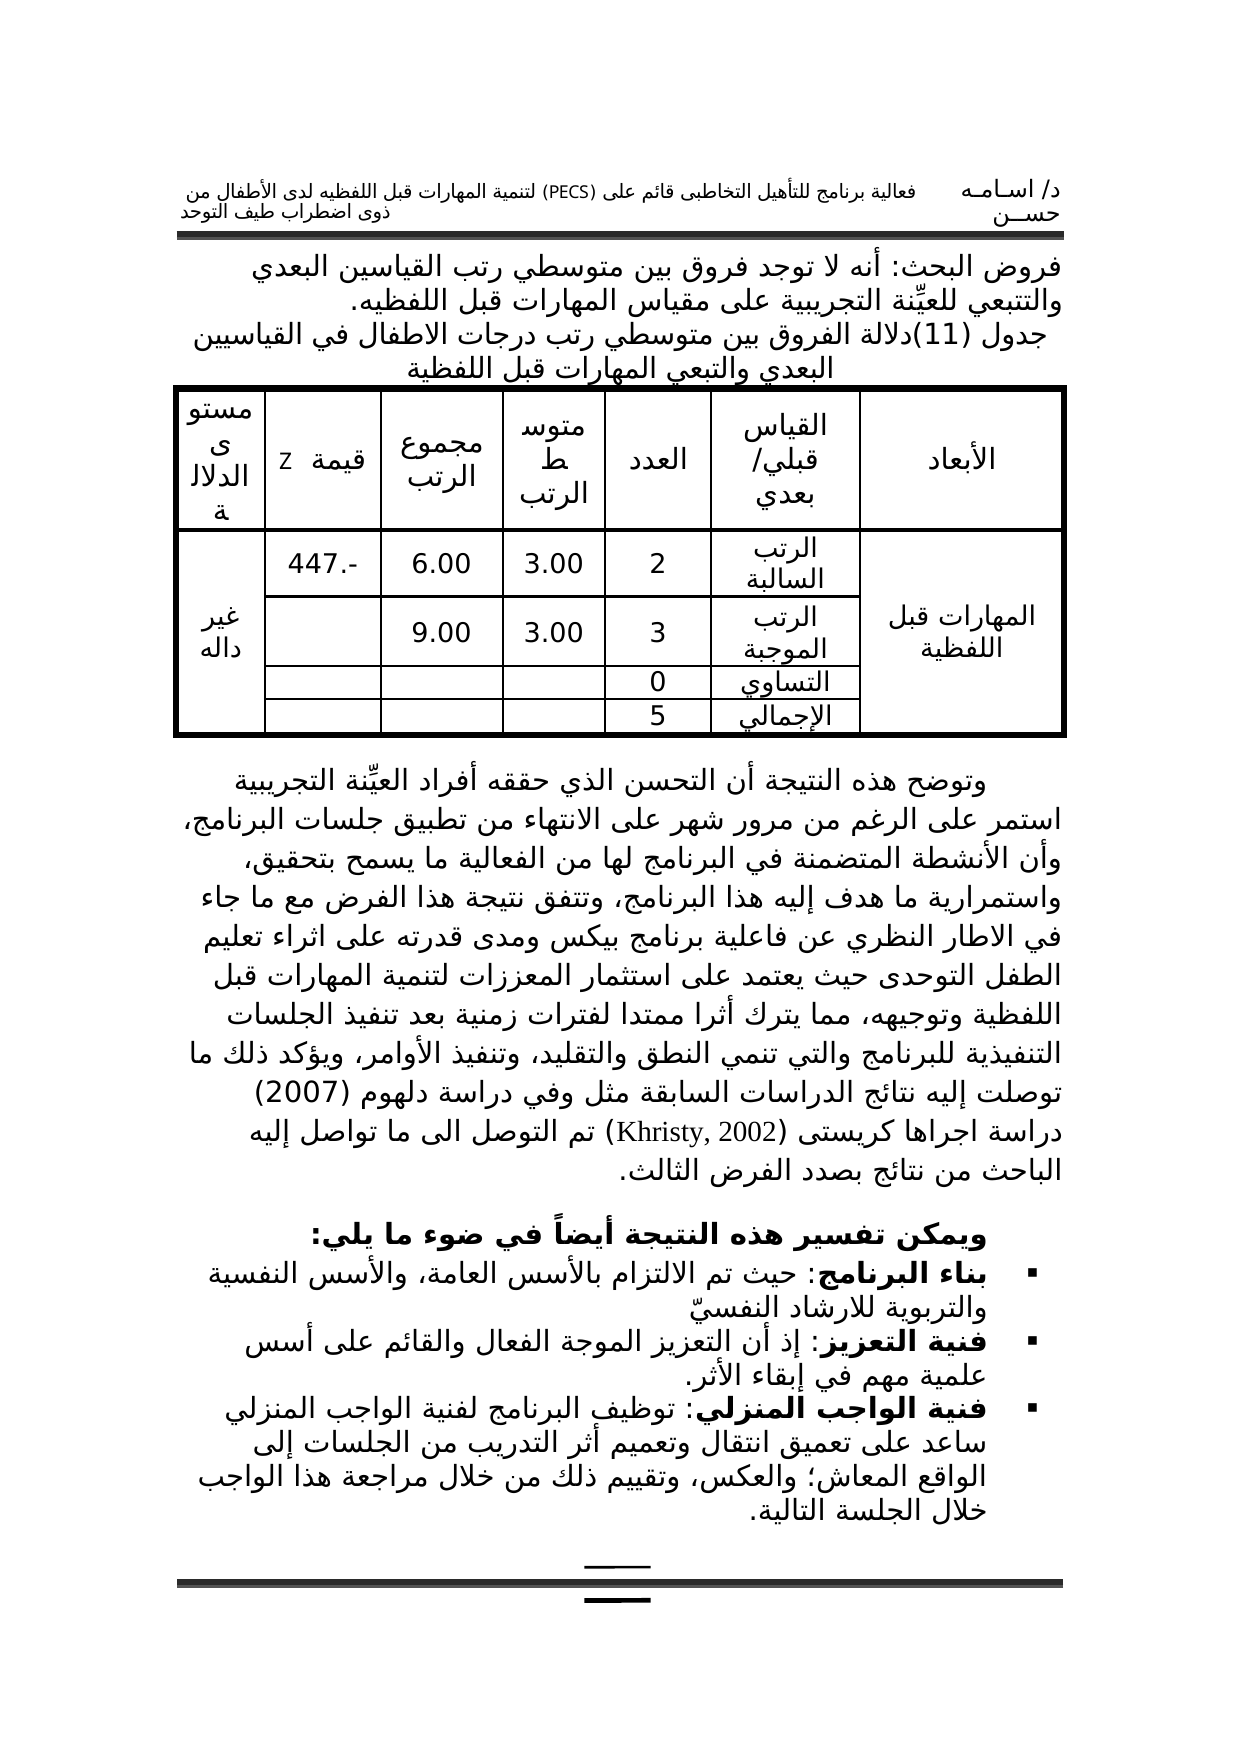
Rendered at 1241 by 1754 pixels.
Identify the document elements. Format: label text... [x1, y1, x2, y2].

table_cell 5 [606, 700, 710, 732]
table_cell [266, 598, 380, 665]
table_cell 2 [606, 532, 710, 595]
text ويمكن تفسير هذه النتيجة أيضاً في ضوء ما يلي: [177, 1217, 1063, 1251]
table_cell [266, 667, 380, 698]
text وتوضح هذه النتيجة أن التحسن الذي حققه أفراد العيِّنة التجريبية استمر على الرغم من مرور شهر على الانتهاء من تطبيق جلسات البرنامج، وأن الأنشطة المتضمنة في البرنامج لها من الفعالية ما يسمح بتحقيق، واستمرارية ما هدف إليه هذا البرنامج، وتتفق نتيجة هذا الفرض مع ما جاء في الاطار النظري عن فاعلية برنامج بيكس ومدى قدرته على اثراء تعليم الطفل التوحدى حيث يعتمد على استثمار المعززات لتنمية المهارات قبل اللفظية وتوجيهه، مما يترك أثرا ممتدا لفترات زمنية بعد تنفيذ الجلسات التنفيذية للبرنامج والتي تنمي النطق والتقليد، وتنفيذ الأوامر، ويؤكد ذلك ما توصلت إليه نتائج الدراسات السابقة مثل وفي دراسة دلهوم (2007) دراسة اجراها كريستى (Khristy, 2002) تم التوصل الى ما تواصل إليه الباحث من نتائج بصدد الفرض الثالث. [177, 763, 1063, 1187]
table_cell -.447 [266, 532, 380, 595]
list بناء البرنامج: حيث تم الالتزام بالأسس العامة، والأسس النفسية والتربوية للارشاد النفسيّ [177, 1256, 1026, 1324]
table_cell [382, 667, 502, 698]
table_cell [504, 667, 604, 698]
table_cell 0 [606, 667, 710, 698]
table_cell 3 [606, 598, 710, 665]
table_header مستوى الدلالة [179, 392, 264, 527]
table_cell الرتب السالبة [712, 532, 859, 595]
table_header متوسط الرتب [504, 392, 604, 527]
table_cell [382, 700, 502, 732]
list فنية الواجب المنزلي: توظيف البرنامج لفنية الواجب المنزلي ساعد على تعميق انتقال وتعميم أثر التدريب من الجلسات إلى الواقع المعاش؛ والعكس، وتقييم ذلك من خلال مراجعة هذا الواجب خلال الجلسة التالية. [177, 1392, 1026, 1528]
table_cell 9.00 [382, 598, 502, 665]
table_cell [504, 700, 604, 732]
table_cell التساوي [712, 667, 859, 698]
table_cell 3.00 [504, 598, 604, 665]
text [177, 249, 1063, 317]
table_cell 3.00 [504, 532, 604, 595]
table_header قيمة Z [266, 392, 380, 527]
table_cell 6.00 [382, 532, 502, 595]
table_cell [266, 700, 380, 732]
table_cell الإجمالي [712, 700, 859, 732]
table_cell غير داله [179, 532, 264, 732]
table_header الأبعاد [861, 392, 1061, 527]
list فنية التعزيز: إذ أن التعزيز الموجة الفعال والقائم على أسس علمية مهم في إبقاء الأثر. [177, 1324, 1026, 1392]
table_cell المهارات قبل اللفظية [861, 532, 1061, 732]
text جدول (11)دلالة الفروق بين متوسطي رتب درجات الاطفال في القياسيين البعدي والتبعي المهارات قبل اللفظية [177, 317, 1063, 385]
table_header مجموع الرتب [382, 392, 502, 527]
table_header القياس قبلي/ بعدي [712, 392, 859, 527]
table_cell الرتب الموجبة [712, 598, 859, 665]
table_header العدد [606, 392, 710, 527]
